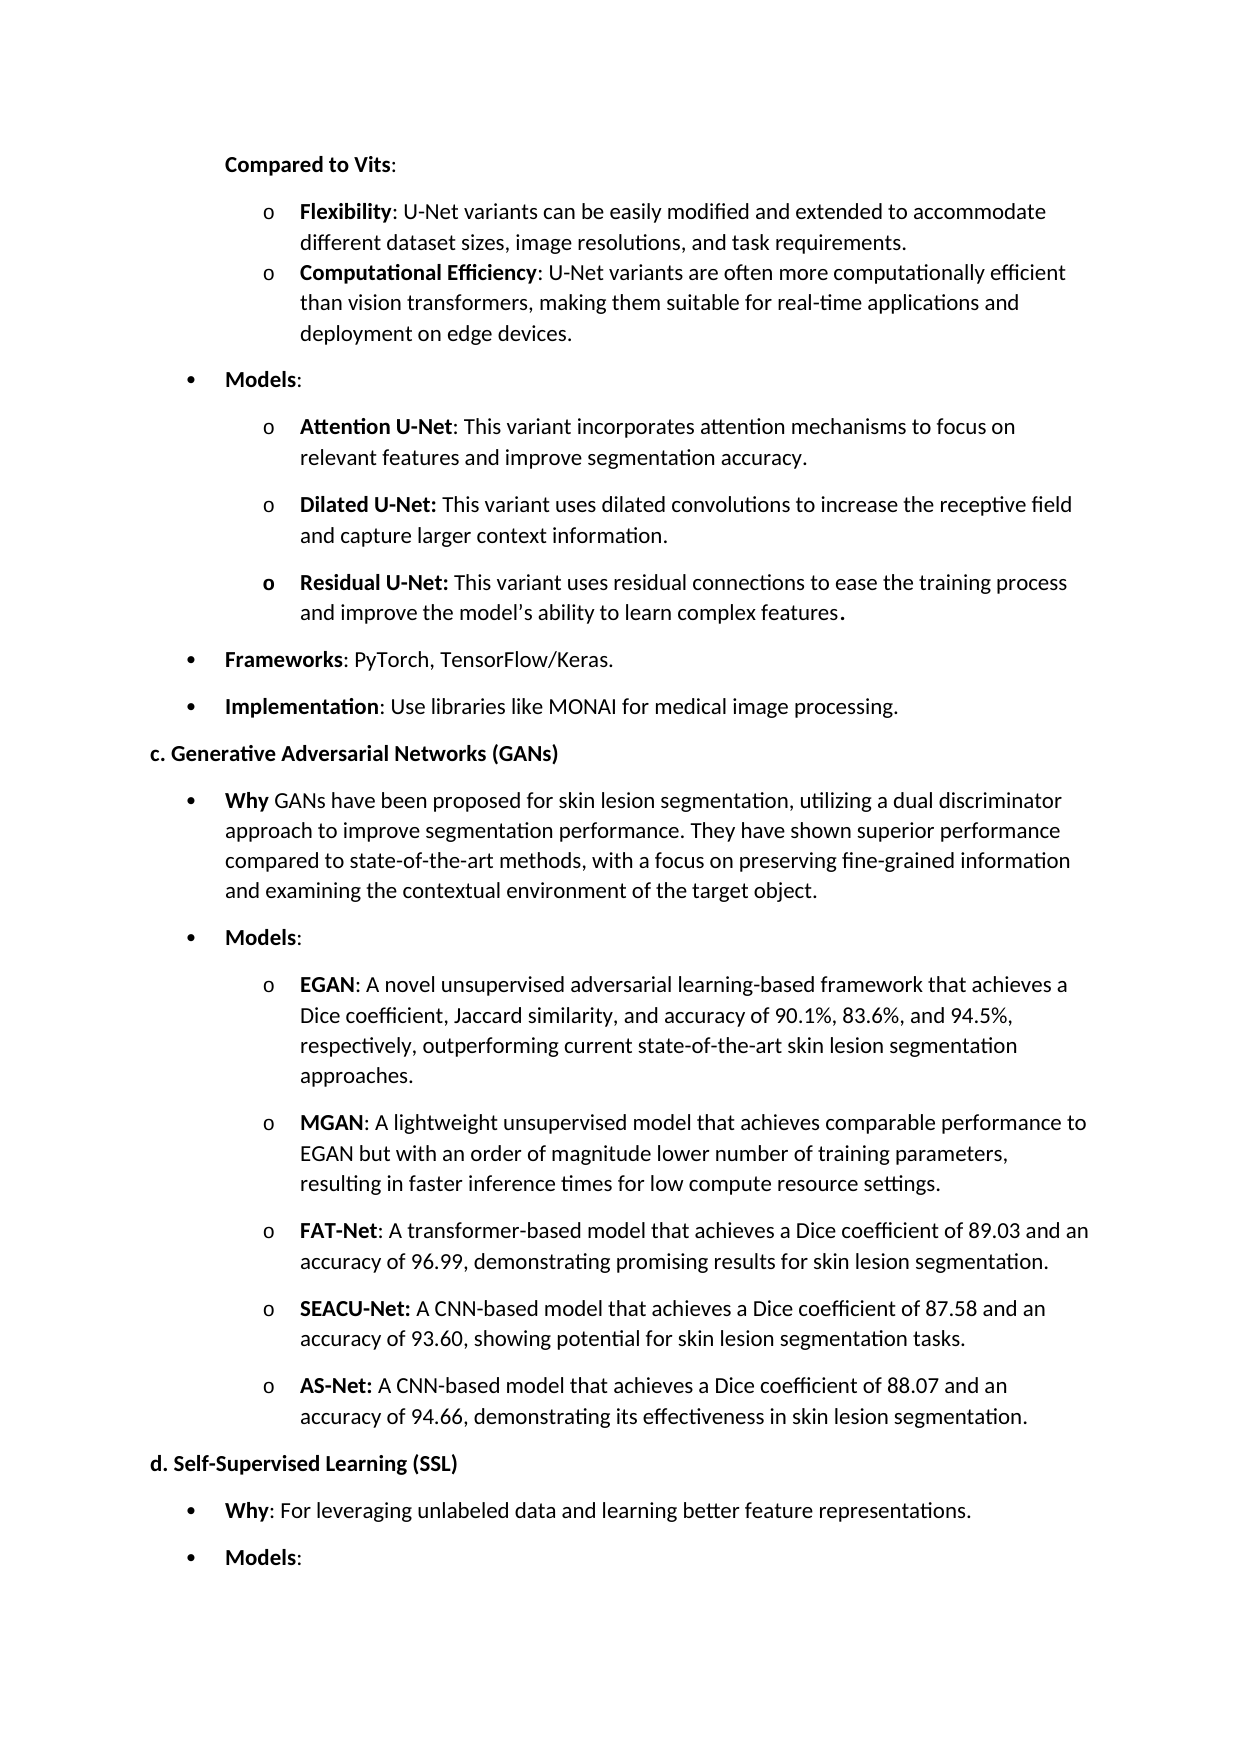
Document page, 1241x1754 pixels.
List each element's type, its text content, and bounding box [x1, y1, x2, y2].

list EGAN: A novel unsupervised adversarial learning-based framework that achieves a Dice coefficient, Jaccard similarity, and accuracy of 90.1%, 83.6%, and 94.5%, respectively, outperforming current state-of-the-art skin lesion segmentation approaches. [262, 970, 1090, 1089]
text c. Generative Adversarial Networks (GANs) [150, 739, 1090, 767]
text d. Self-Supervised Learning (SSL) [150, 1449, 1090, 1477]
list Why GANs have been proposed for skin lesion segmentation, utilizing a dual discriminator approach to improve segmentation performance. They have shown superior performance compared to state-of-the-art methods, with a focus on preserving fine-grained information and examining the contextual environment of the target object. [187, 786, 1090, 904]
list FAT-Net: A transformer-based model that achieves a Dice coefficient of 89.03 and an accuracy of 96.99, demonstrating promising results for skin lesion segmentation. [262, 1216, 1090, 1275]
list Implementation: Use libraries like MONAI for medical image processing. [187, 692, 1090, 720]
list Flexibility: U-Net variants can be easily modified and extended to accommodate different dataset sizes, image resolutions, and task requirements. [262, 197, 1090, 256]
text Compared to Vits: [225, 150, 1090, 178]
list Models: [187, 1543, 1090, 1571]
list SEACU-Net: A CNN-based model that achieves a Dice coefficient of 87.58 and an accuracy of 93.60, showing potential for skin lesion segmentation tasks. [262, 1294, 1090, 1352]
list Why: For leveraging unlabeled data and learning better feature representations. [187, 1496, 1090, 1524]
list Frameworks: PyTorch, TensorFlow/Keras. [187, 645, 1090, 673]
list Dilated U-Net: This variant uses dilated convolutions to increase the receptive field and capture larger context information. [262, 490, 1090, 549]
list MGAN: A lightweight unsupervised model that achieves comparable performance to EGAN but with an order of magnitude lower number of training parameters, resulting in faster inference times for low compute resource settings. [262, 1108, 1090, 1197]
list Models: [187, 366, 1090, 394]
list Models: [187, 923, 1090, 951]
list Computational Efficiency: U-Net variants are often more computationally efficient than vision transformers, making them suitable for real-time applications and deployment on edge devices. [262, 258, 1090, 347]
list Residual U-Net: This variant uses residual connections to ease the training process and improve the model’s ability to learn complex features. [262, 568, 1090, 626]
list AS-Net: A CNN-based model that achieves a Dice coefficient of 88.07 and an accuracy of 94.66, demonstrating its effectiveness in skin lesion segmentation. [262, 1371, 1090, 1430]
list Attention U-Net: This variant incorporates attention mechanisms to focus on relevant features and improve segmentation accuracy. [262, 412, 1090, 471]
